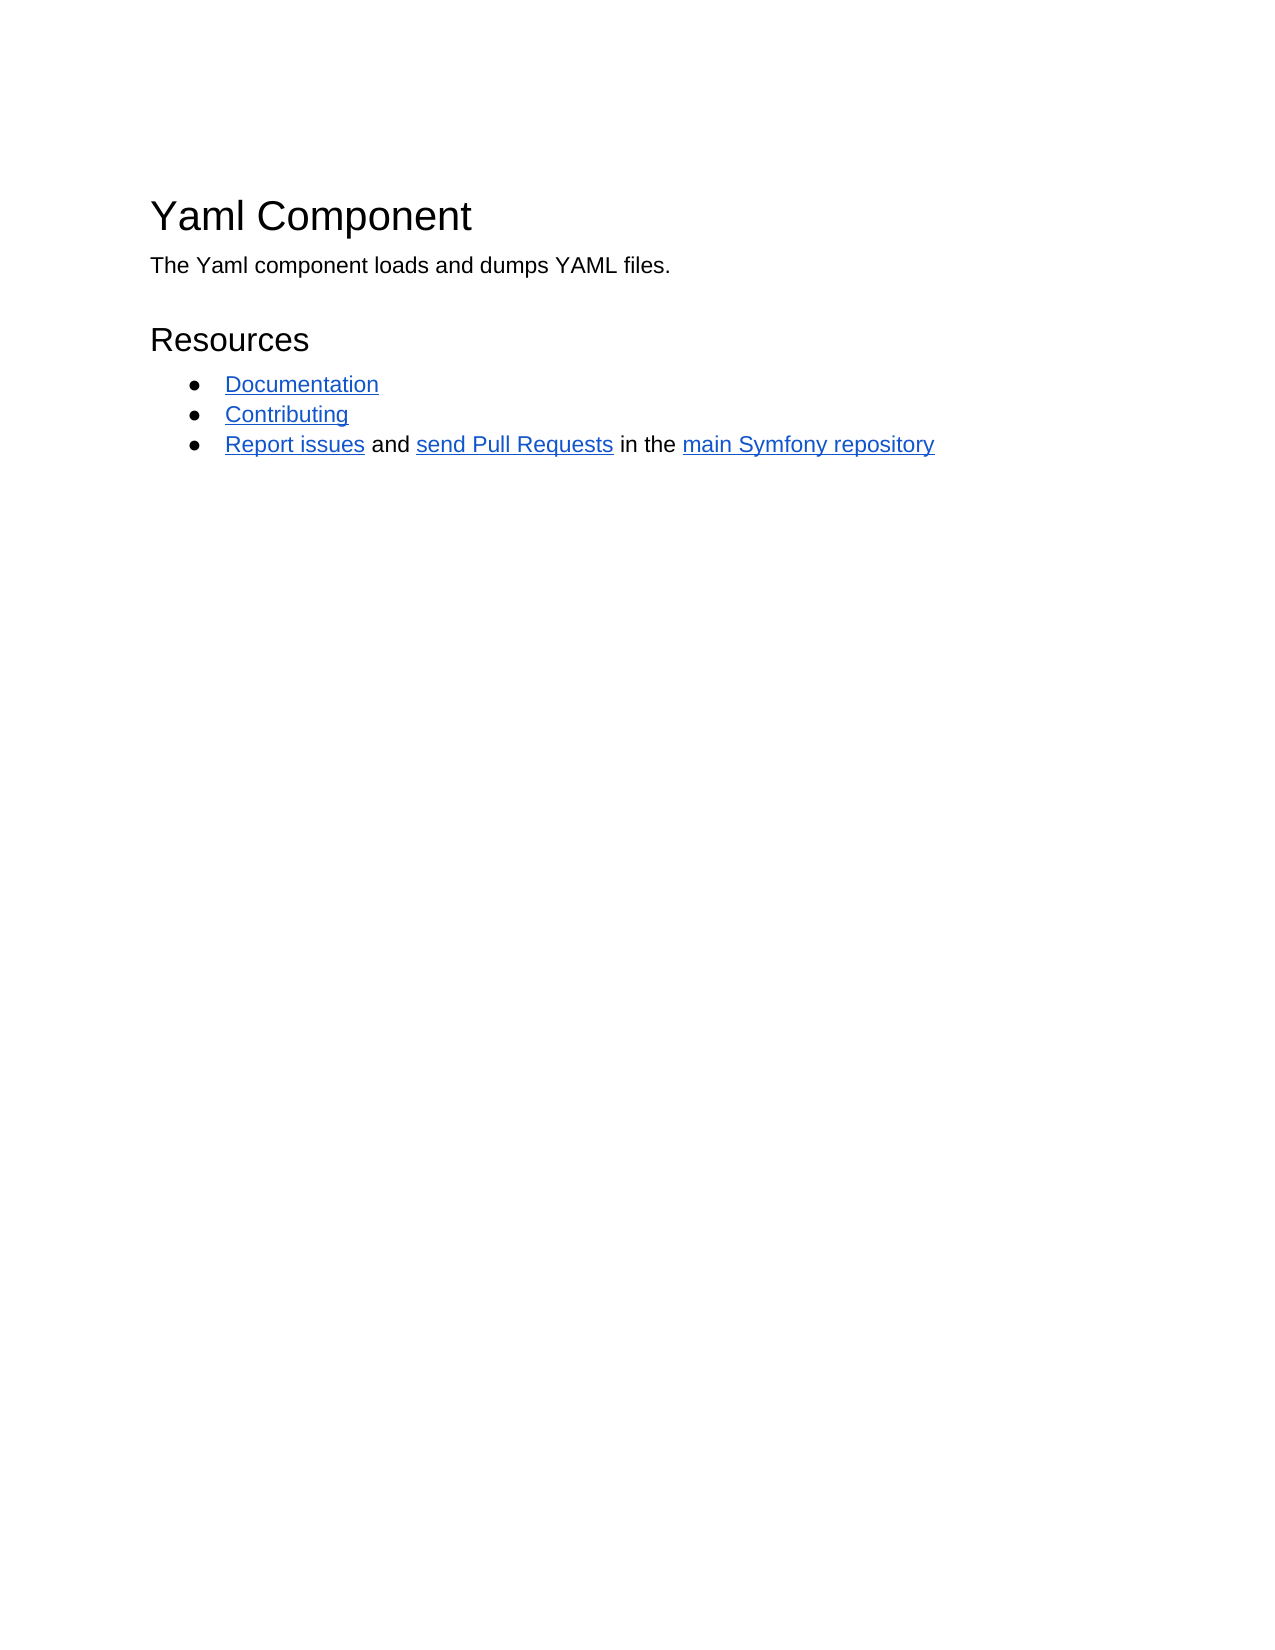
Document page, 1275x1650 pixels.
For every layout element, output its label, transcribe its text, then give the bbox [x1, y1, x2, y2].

list Report issues and send Pull Requests in the main Symfony repository [187, 431, 1125, 457]
subtitle Resources [150, 320, 1125, 358]
list Contributing [187, 401, 1125, 427]
subtitle Yaml Component [150, 192, 1125, 239]
list Documentation [187, 371, 1125, 397]
text The Yaml component loads and dumps YAML files. [150, 252, 1125, 278]
